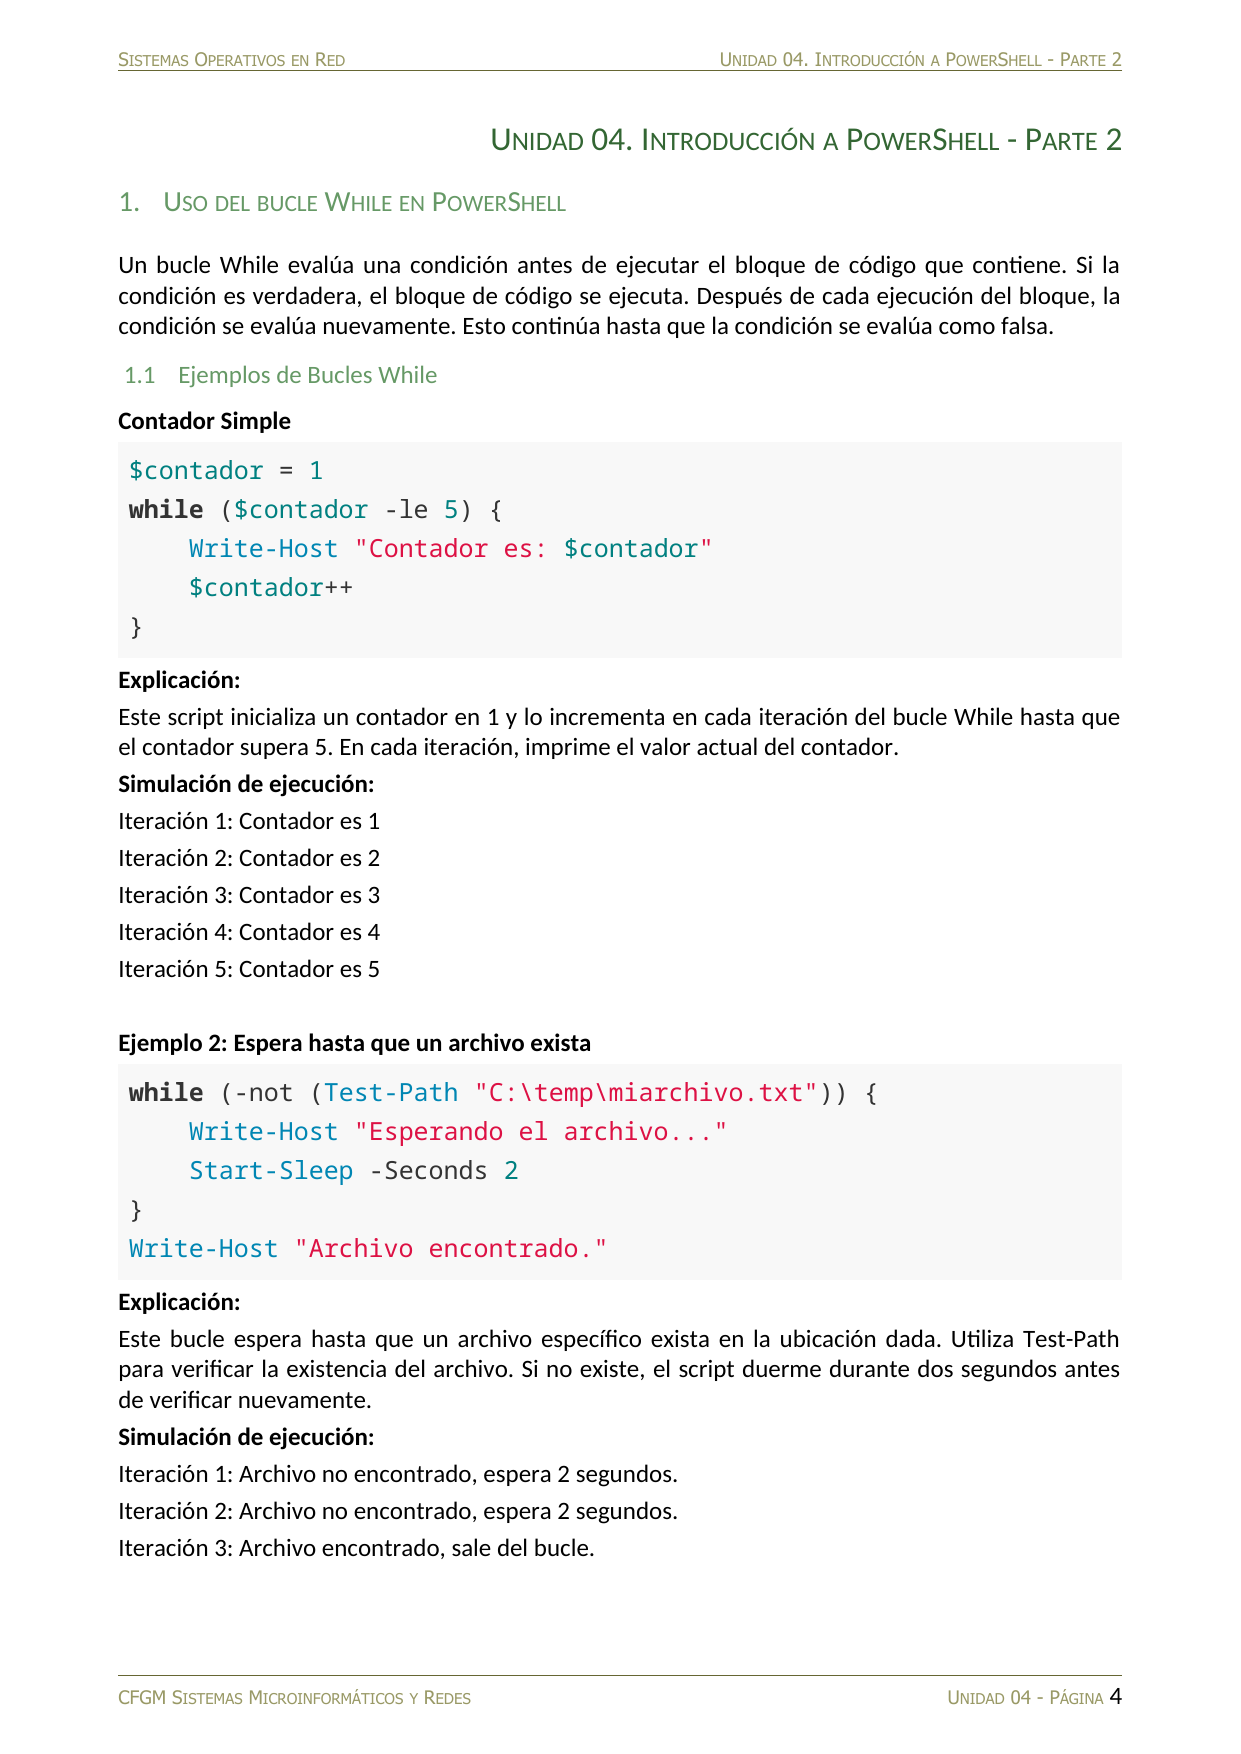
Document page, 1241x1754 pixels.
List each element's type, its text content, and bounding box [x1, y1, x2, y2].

text Iteración 2: Contador es 2 [118, 842, 1122, 873]
text Contador Simple [118, 405, 1122, 436]
text Este bucle espera hasta que un archivo específico exista en la ubicación dada. Utiliza Test-Path para verificar la existencia del archivo. Si no existe, el script duerme durante dos segundos antes de verificar nuevamente. [118, 1323, 1122, 1414]
text Unidad 04. Introducción a PowerShell - Parte 2 [118, 118, 1122, 159]
text Iteración 4: Contador es 4 [118, 916, 1122, 947]
subtitle Ejemplos de Bucles While [118, 360, 1122, 390]
table_header $contador = 1 while ($contador -le 5) { Write-Host "Contador es: $contador" $contador++ } [118, 442, 1122, 658]
text Explicación: [118, 664, 1122, 694]
text Explicación: [118, 1286, 1122, 1316]
text Simulación de ejecución: [118, 1421, 1122, 1451]
text Iteración 5: Contador es 5 [118, 953, 1122, 984]
subtitle Uso del bucle While en PowerShell [118, 183, 1122, 219]
text Este script inicializa un contador en 1 y lo incrementa en cada iteración del bucle While hasta que el contador supera 5. En cada iteración, imprime el valor actual del contador. [118, 701, 1122, 762]
table_header while (-not (Test-Path "C:\temp\miarchivo.txt")) { Write-Host "Esperando el archivo..." Start-Sleep -Seconds 2 } Write-Host "Archivo encontrado." [118, 1064, 1122, 1280]
text Simulación de ejecución: [118, 768, 1122, 799]
text Iteración 1: Contador es 1 [118, 805, 1122, 836]
text Iteración 2: Archivo no encontrado, espera 2 segundos. [118, 1495, 1122, 1525]
text Un bucle While evalúa una condición antes de ejecutar el bloque de código que contiene. Si la condición es verdadera, el bloque de código se ejecuta. Después de cada ejecución del bloque, la condición se evalúa nuevamente. Esto continúa hasta que la condición se evalúa como falsa. [118, 249, 1122, 341]
text Iteración 3: Contador es 3 [118, 879, 1122, 910]
text Iteración 3: Archivo encontrado, sale del bucle. [118, 1532, 1122, 1562]
text Ejemplo 2: Espera hasta que un archivo exista [118, 1027, 1122, 1058]
text Iteración 1: Archivo no encontrado, espera 2 segundos. [118, 1458, 1122, 1488]
